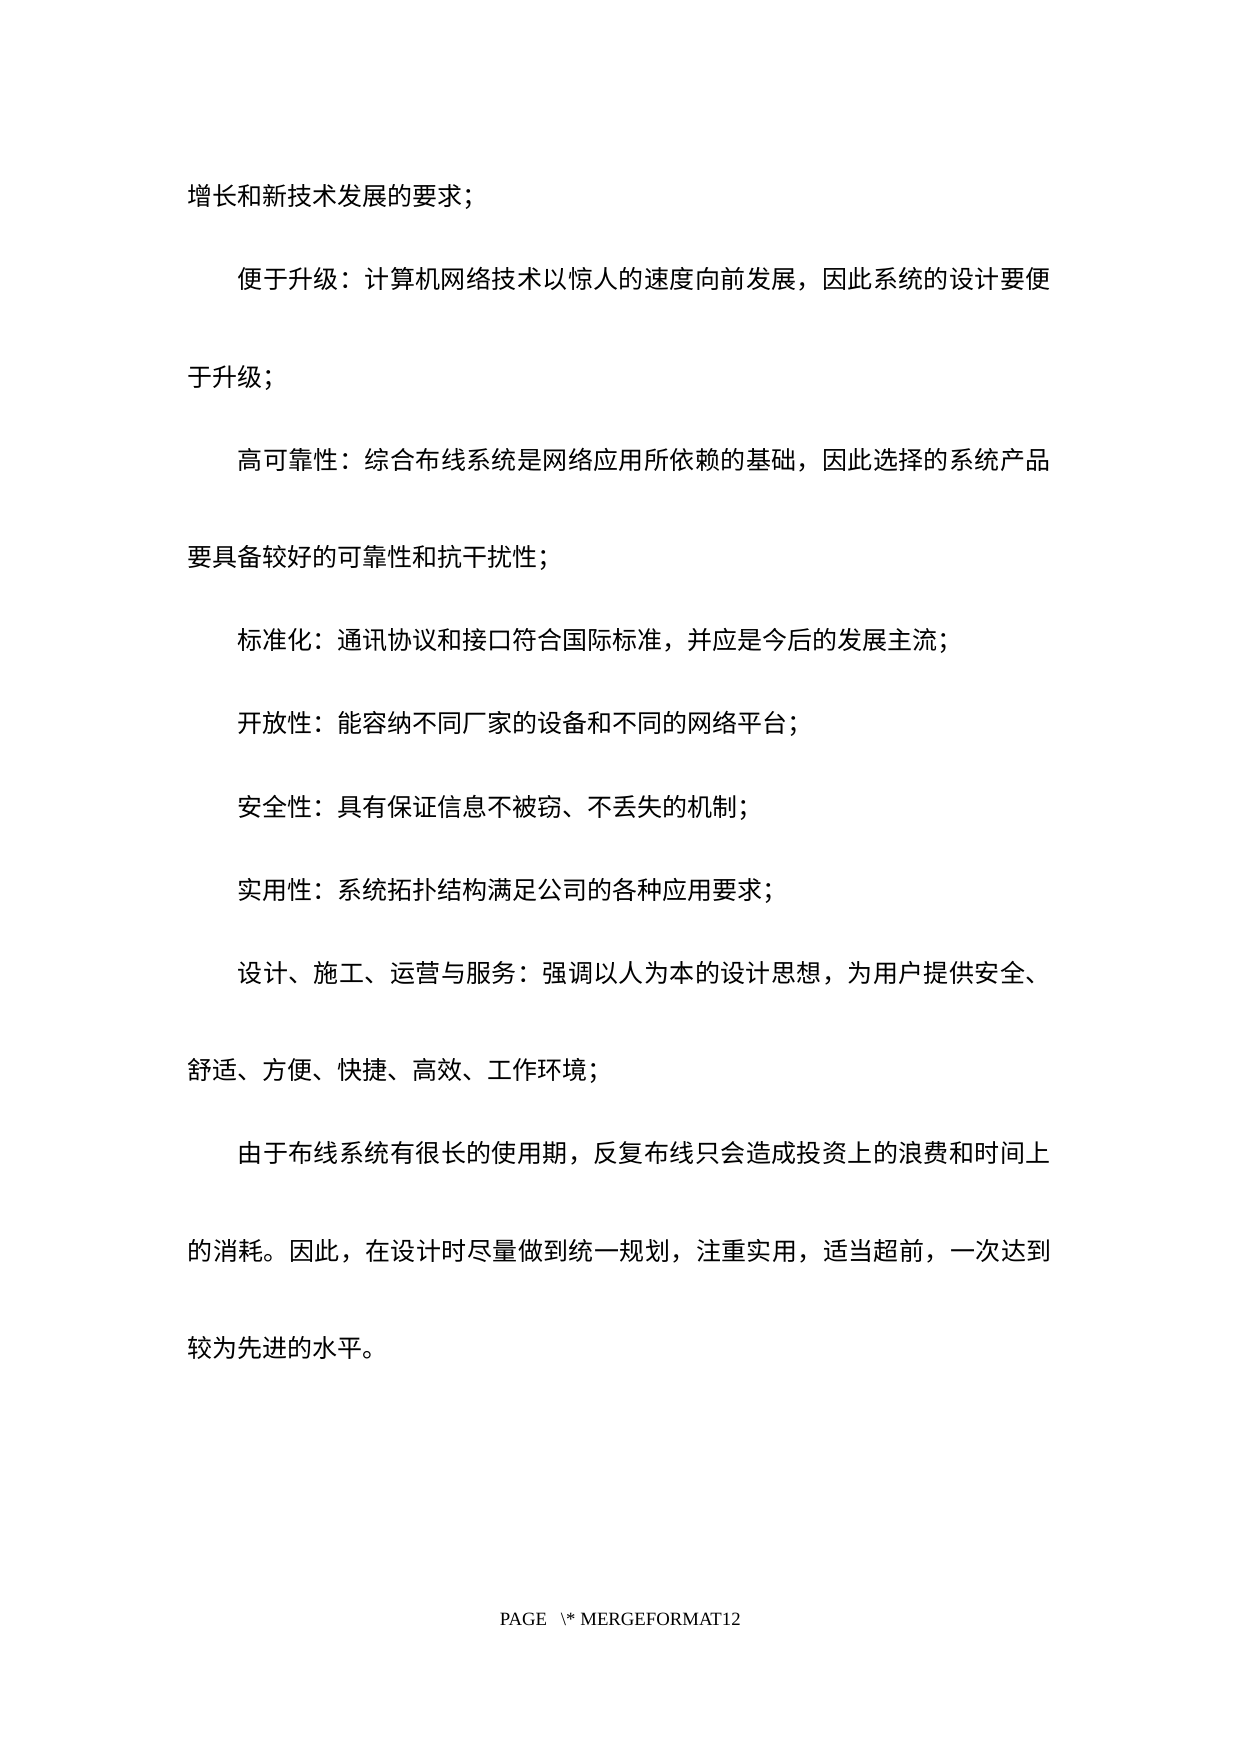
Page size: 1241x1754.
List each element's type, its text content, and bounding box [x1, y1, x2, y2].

list 标准化：通讯协议和接口符合国际标准，并应是今后的发展主流； [187, 606, 1053, 671]
list 开放性：能容纳不同厂家的设备和不同的网络平台； [187, 689, 1053, 754]
list 安全性：具有保证信息不被窃、不丢失的机制； [187, 773, 1053, 838]
list 设计、施工、运营与服务：强调以人为本的设计思想，为用户提供安全、舒适、方便、快捷、高效、工作环境； [187, 939, 1053, 1101]
list 高可靠性：综合布线系统是网络应用所依赖的基础，因此选择的系统产品要具备较好的可靠性和抗干扰性； [187, 426, 1053, 588]
list 由于布线系统有很长的使用期，反复布线只会造成投资上的浪费和时间上的消耗。因此，在设计时尽量做到统一规划，注重实用，适当超前，一次达到较为先进的水平。 [187, 1119, 1053, 1379]
list 实用性：系统拓扑结构满足公司的各种应用要求； [187, 856, 1053, 921]
list 便于升级：计算机网络技术以惊人的速度向前发展，因此系统的设计要便于升级； [187, 245, 1053, 408]
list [187, 162, 1053, 227]
